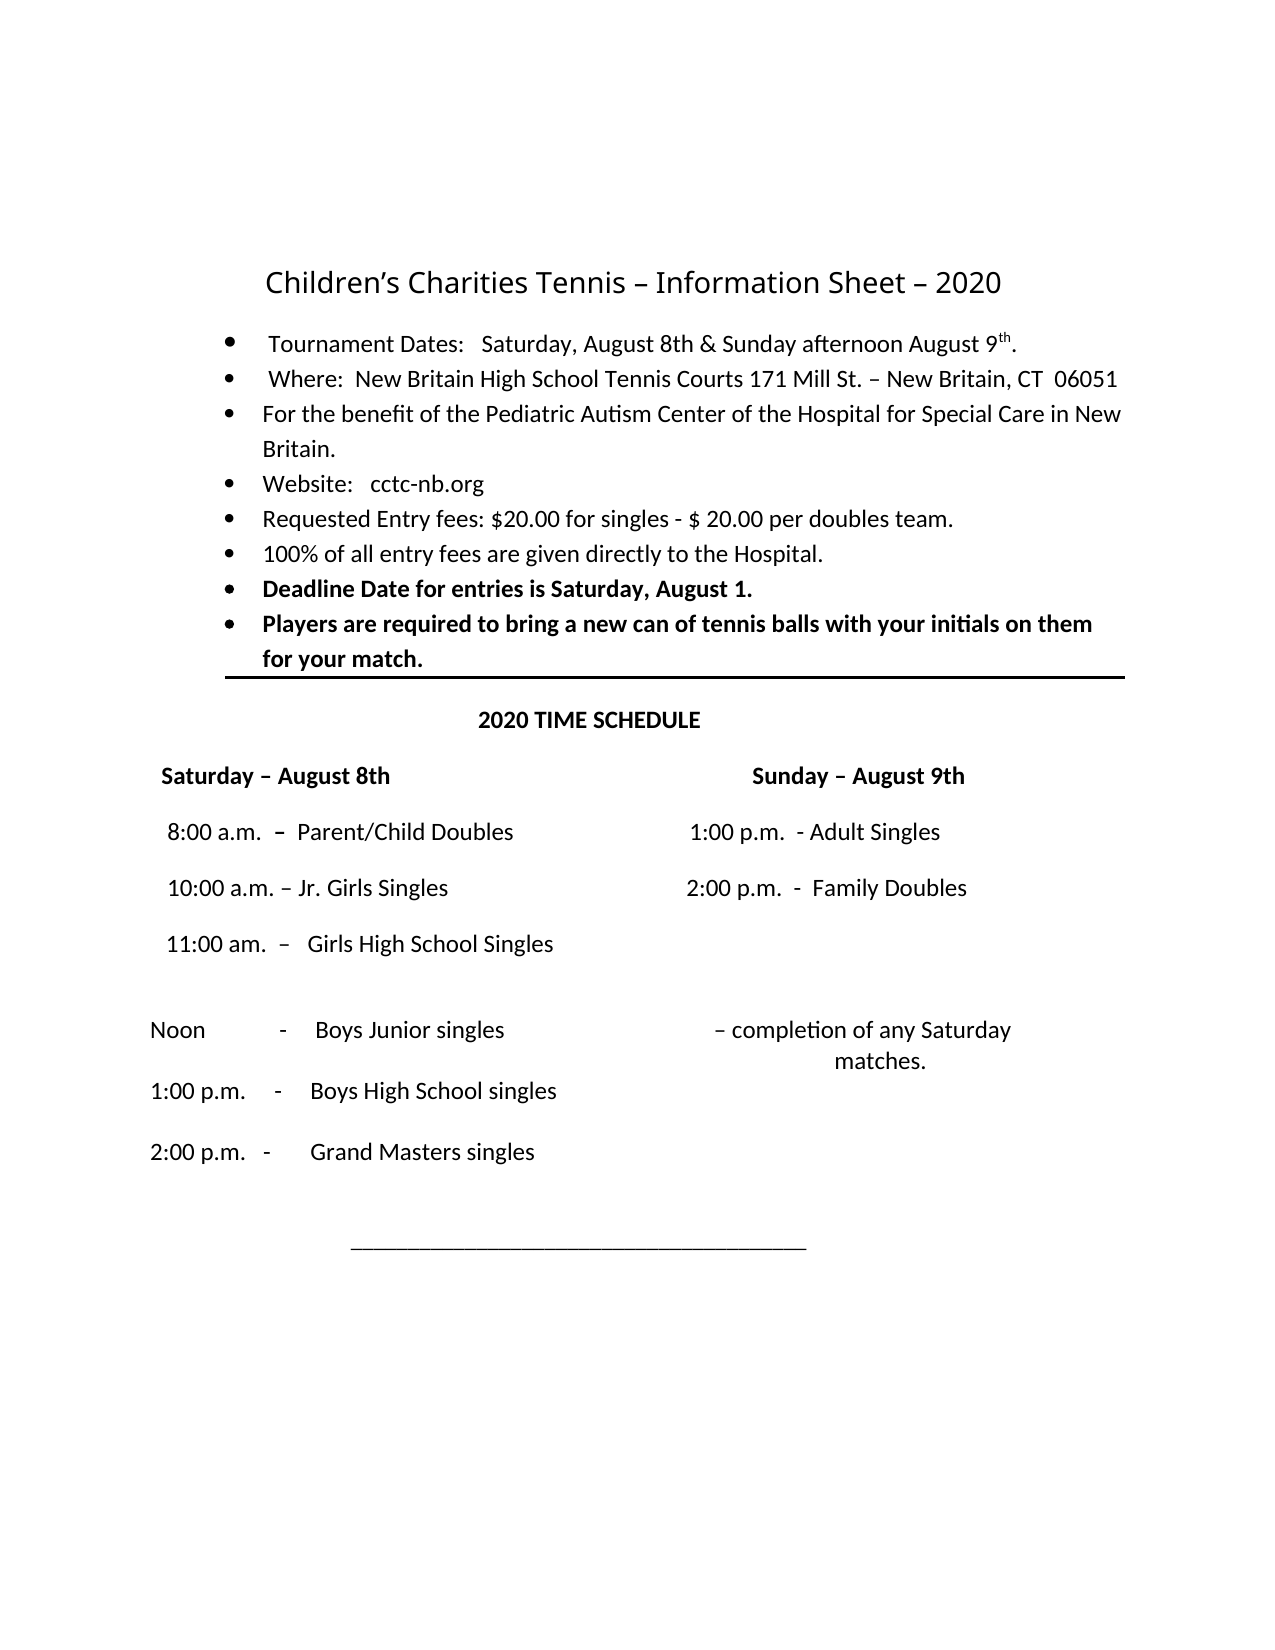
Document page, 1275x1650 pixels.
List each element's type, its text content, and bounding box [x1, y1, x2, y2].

list 100% of all entry fees are given directly to the Hospital. [225, 538, 1125, 569]
text matches. [150, 1045, 1125, 1076]
list Players are required to bring a new can of tennis balls with your initials on them for your match. [225, 608, 1125, 676]
list Website: cctc-nb.org [225, 468, 1125, 499]
text 1:00 p.m. - Boys High School singles [150, 1076, 1125, 1106]
text 10:00 a.m. – Jr. Girls Singles 2:00 p.m. - Family Doubles [150, 872, 1125, 903]
text 2020 TIME SCHEDULE [150, 704, 1125, 735]
text Noon - Boys Junior singles – completion of any Saturday [150, 986, 1125, 1045]
text Children’s Charities Tennis – Information Sheet – 2020 [150, 262, 1125, 302]
list Tournament Dates: Saturday, August 8th & Sunday afternoon August 9th. [225, 328, 1125, 359]
list Where: New Britain High School Tennis Courts 171 Mill St. – New Britain, CT 06051 [225, 363, 1125, 394]
text ________________________________________ [150, 1226, 1125, 1254]
list Requested Entry fees: $20.00 for singles - $ 20.00 per doubles team. [225, 503, 1125, 534]
text Saturday – August 8th Sunday – August 9th [150, 760, 1125, 791]
list Deadline Date for entries is Saturday, August 1. [225, 573, 1125, 604]
list For the benefit of the Pediatric Autism Center of the Hospital for Special Care in New Britain. [225, 398, 1125, 464]
text 8:00 a.m. – Parent/Child Doubles 1:00 p.m. - Adult Singles [150, 816, 1125, 847]
text 11:00 am. – Girls High School Singles [150, 928, 1125, 958]
text 2:00 p.m. - Grand Masters singles [150, 1137, 1125, 1167]
